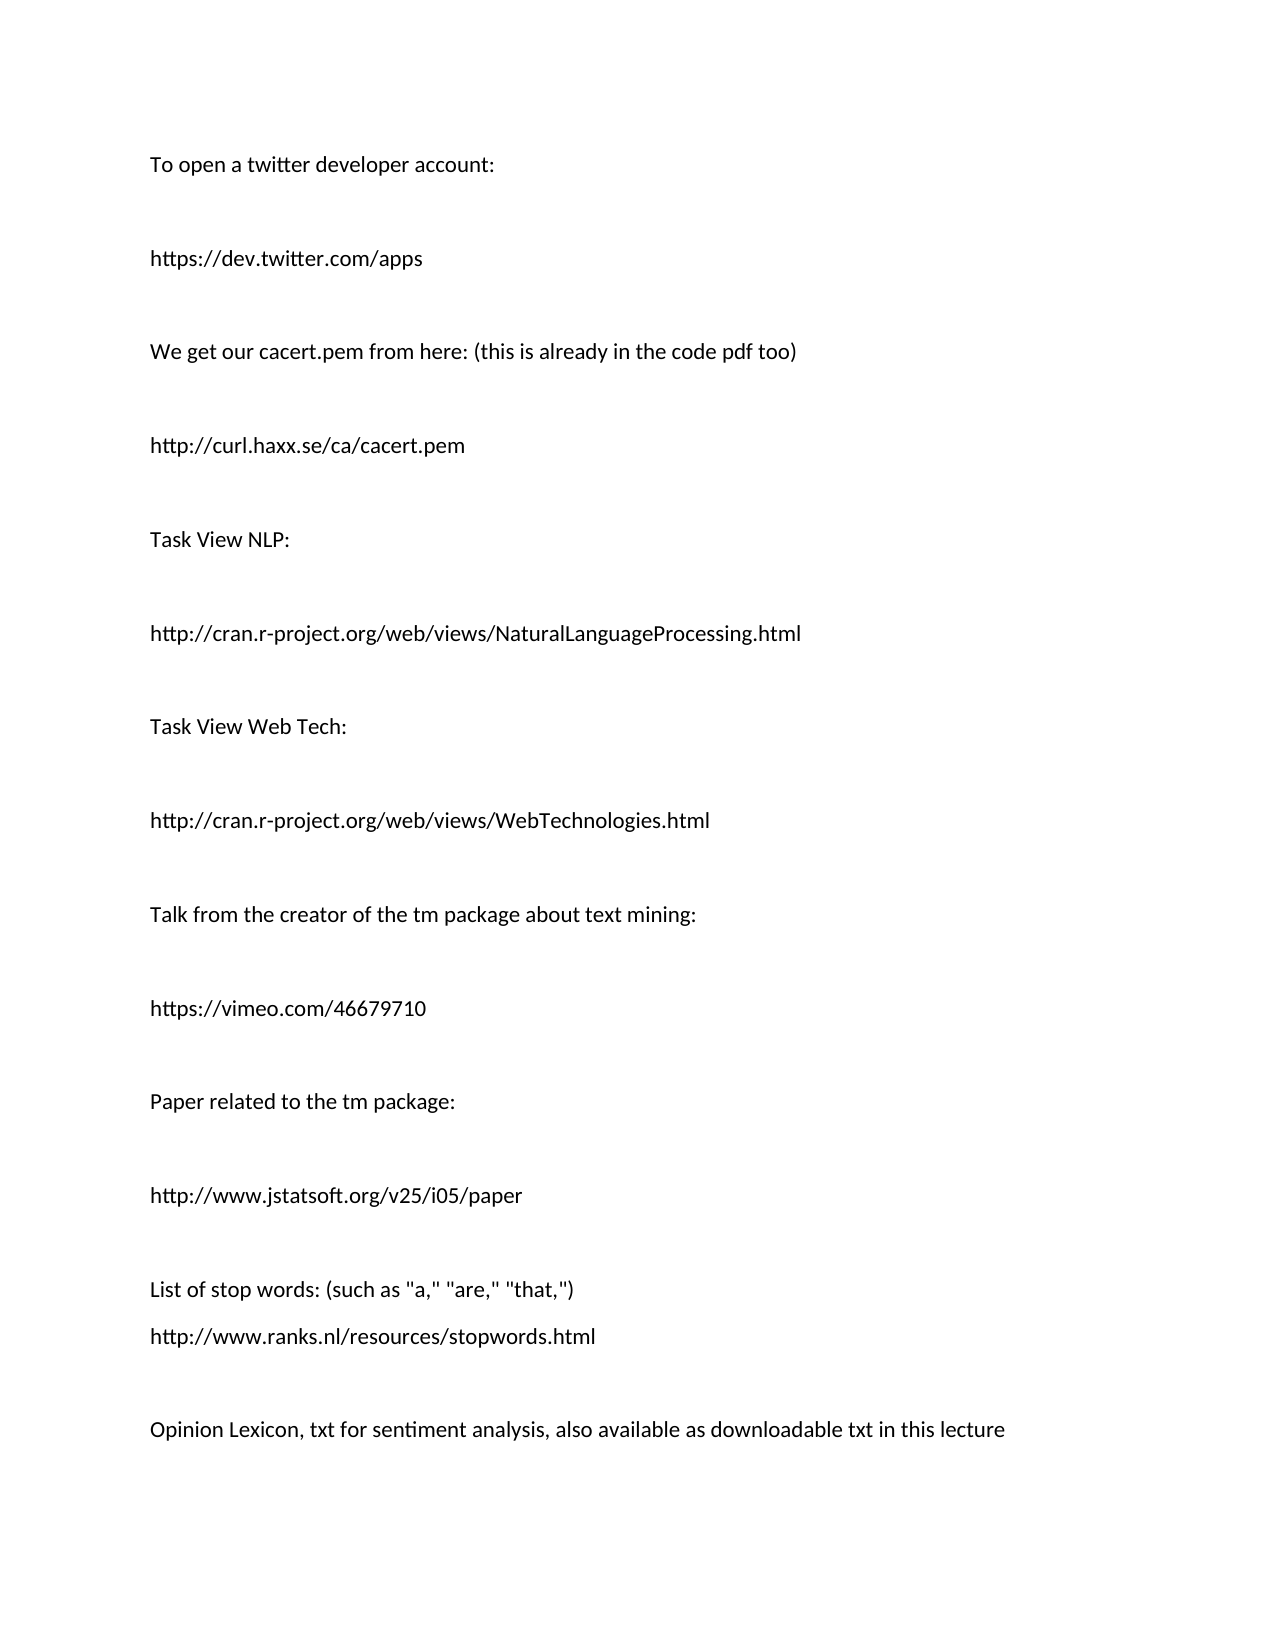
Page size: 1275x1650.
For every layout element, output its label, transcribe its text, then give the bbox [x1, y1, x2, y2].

text Opinion Lexicon, txt for sentiment analysis, also available as downloadable txt in this lecture [150, 1416, 1125, 1444]
text http://www.ranks.nl/resources/stopwords.html [150, 1322, 1125, 1350]
text https://dev.twitter.com/apps [150, 244, 1125, 272]
text Task View NLP: [150, 525, 1125, 553]
text http://cran.r-project.org/web/views/WebTechnologies.html [150, 806, 1125, 834]
text We get our cacert.pem from here: (this is already in the code pdf too) [150, 337, 1125, 366]
text http://www.jstatsoft.org/v25/i05/paper [150, 1181, 1125, 1209]
text https://vimeo.com/46679710 [150, 994, 1125, 1022]
text http://curl.haxx.se/ca/cacert.pem [150, 431, 1125, 459]
text Talk from the creator of the tm package about text mining: [150, 900, 1125, 928]
text List of stop words: (such as "a," "are," "that,") [150, 1275, 1125, 1303]
text Task View Web Tech: [150, 712, 1125, 741]
text Paper related to the tm package: [150, 1087, 1125, 1116]
text To open a twitter developer account: [150, 150, 1125, 178]
text http://cran.r-project.org/web/views/NaturalLanguageProcessing.html [150, 619, 1125, 647]
